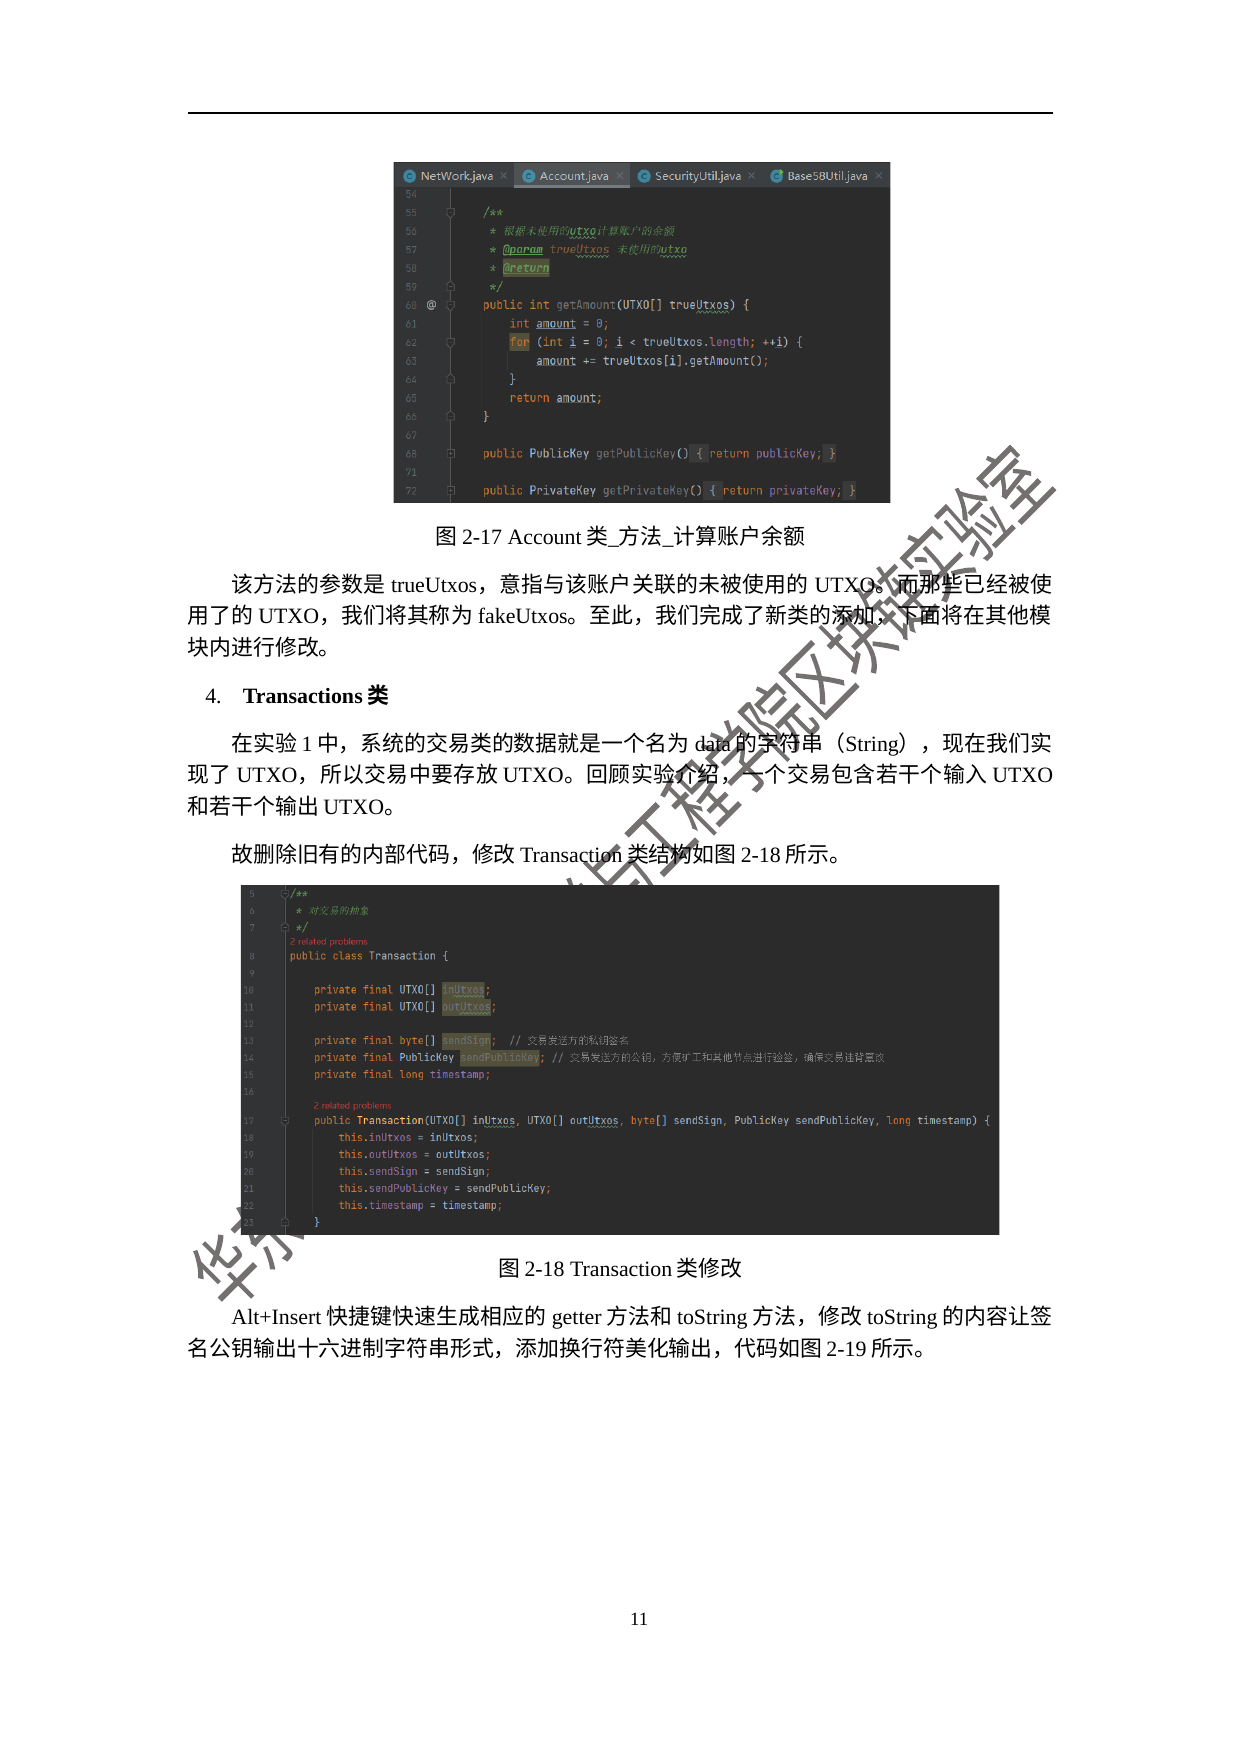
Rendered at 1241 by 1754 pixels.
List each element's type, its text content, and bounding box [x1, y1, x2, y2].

picture [240, 885, 1000, 1235]
picture [393, 162, 891, 503]
text 图2-18 Transaction类修改 [187, 1251, 1053, 1283]
list Transactions类 [205, 678, 1053, 709]
text 故删除旧有的内部代码，修改Transaction类结构如图2-18所示。 [187, 837, 1053, 869]
text Alt+Insert快捷键快速生成相应的getter方法和toString方法，修改toString的内容让签名公钥输出十六进制字符串形式，添加换行符美化输出，代码如图2-19所示。 [187, 1299, 1053, 1362]
text 图2-17 Account类_方法_计算账户余额 [187, 519, 1053, 550]
text 在实验1中，系统的交易类的数据就是一个名为data的字符串（String），现在我们实现了UTXO，所以交易中要存放UTXO。回顾实验介绍，一个交易包含若干个输入UTXO和若干个输出UTXO。 [187, 726, 1053, 821]
text 该方法的参数是trueUtxos，意指与该账户关联的未被使用的UTXO。而那些已经被使用了的UTXO，我们将其称为fakeUtxos。至此，我们完成了新类的添加，下面将在其他模块内进行修改。 [187, 567, 1053, 662]
